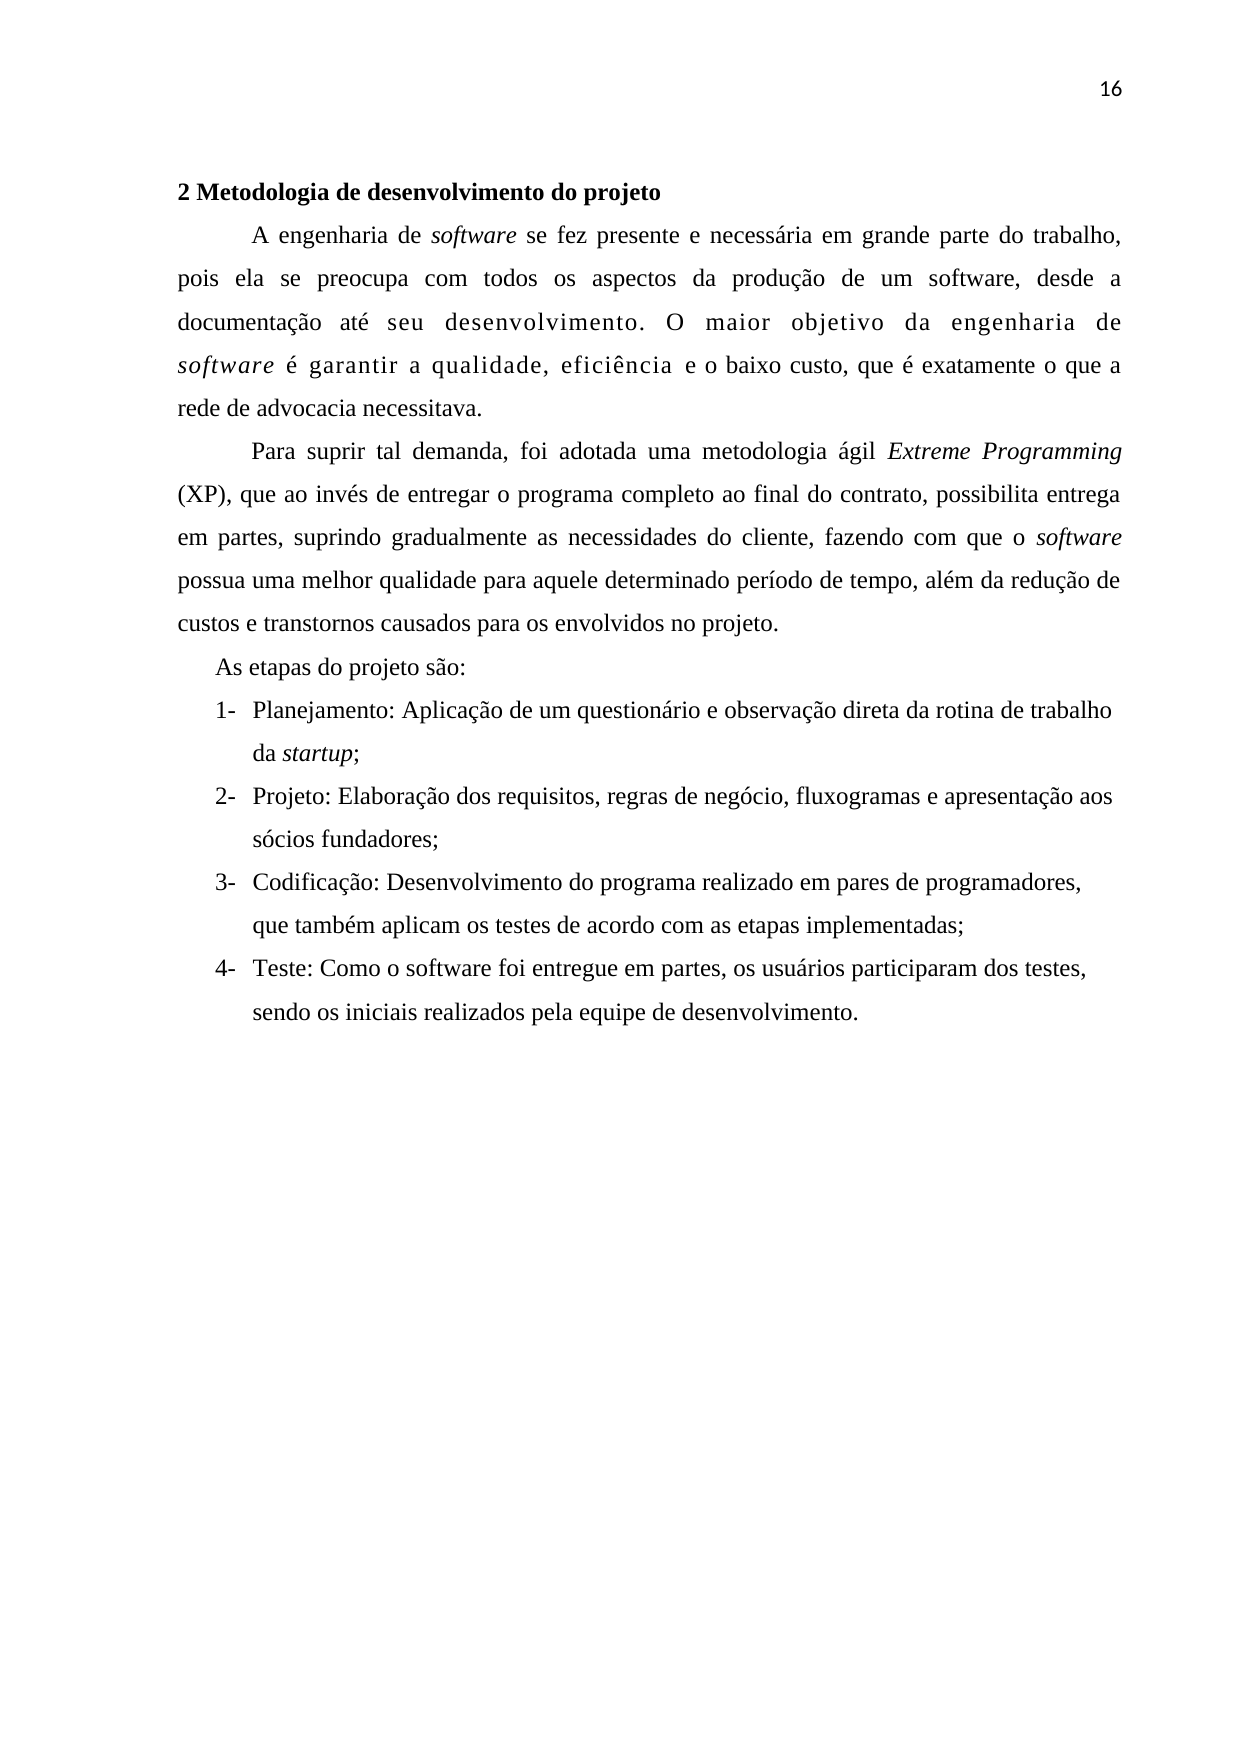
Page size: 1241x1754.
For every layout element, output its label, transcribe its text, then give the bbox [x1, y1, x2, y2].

list Planejamento: Aplicação de um questionário e observação direta da rotina de trabalho da startup; [215, 695, 1122, 767]
text Para suprir tal demanda, foi adotada uma metodologia ágil Extreme Programming (XP), que ao invés de entregar o programa completo ao final do contrato, possibilita entrega em partes, suprindo gradualmente as necessidades do cliente, fazendo com que o software possua uma melhor qualidade para aquele determinado período de tempo, além da redução de custos e transtornos causados para os envolvidos no projeto. [177, 436, 1122, 637]
list Projeto: Elaboração dos requisitos, regras de negócio, fluxogramas e apresentação aos sócios fundadores; [215, 781, 1122, 853]
list Codificação: Desenvolvimento do programa realizado em pares de programadores, que também aplicam os testes de acordo com as etapas implementadas; [215, 867, 1122, 939]
list Teste: Como o software foi entregue em partes, os usuários participaram dos testes, sendo os iniciais realizados pela equipe de desenvolvimento. [215, 953, 1122, 1025]
text A engenharia de software se fez presente e necessária em grande parte do trabalho, pois ela se preocupa com todos os aspectos da produção de um software, desde a documentação até seu desenvolvimento. O maior objetivo da engenharia de software é garantir a qualidade, eficiência e o baixo custo, que é exatamente o que a rede de advocacia necessitava. [177, 220, 1122, 422]
text 2 Metodologia de desenvolvimento do projeto [177, 177, 1122, 206]
text As etapas do projeto são: [177, 652, 1122, 680]
